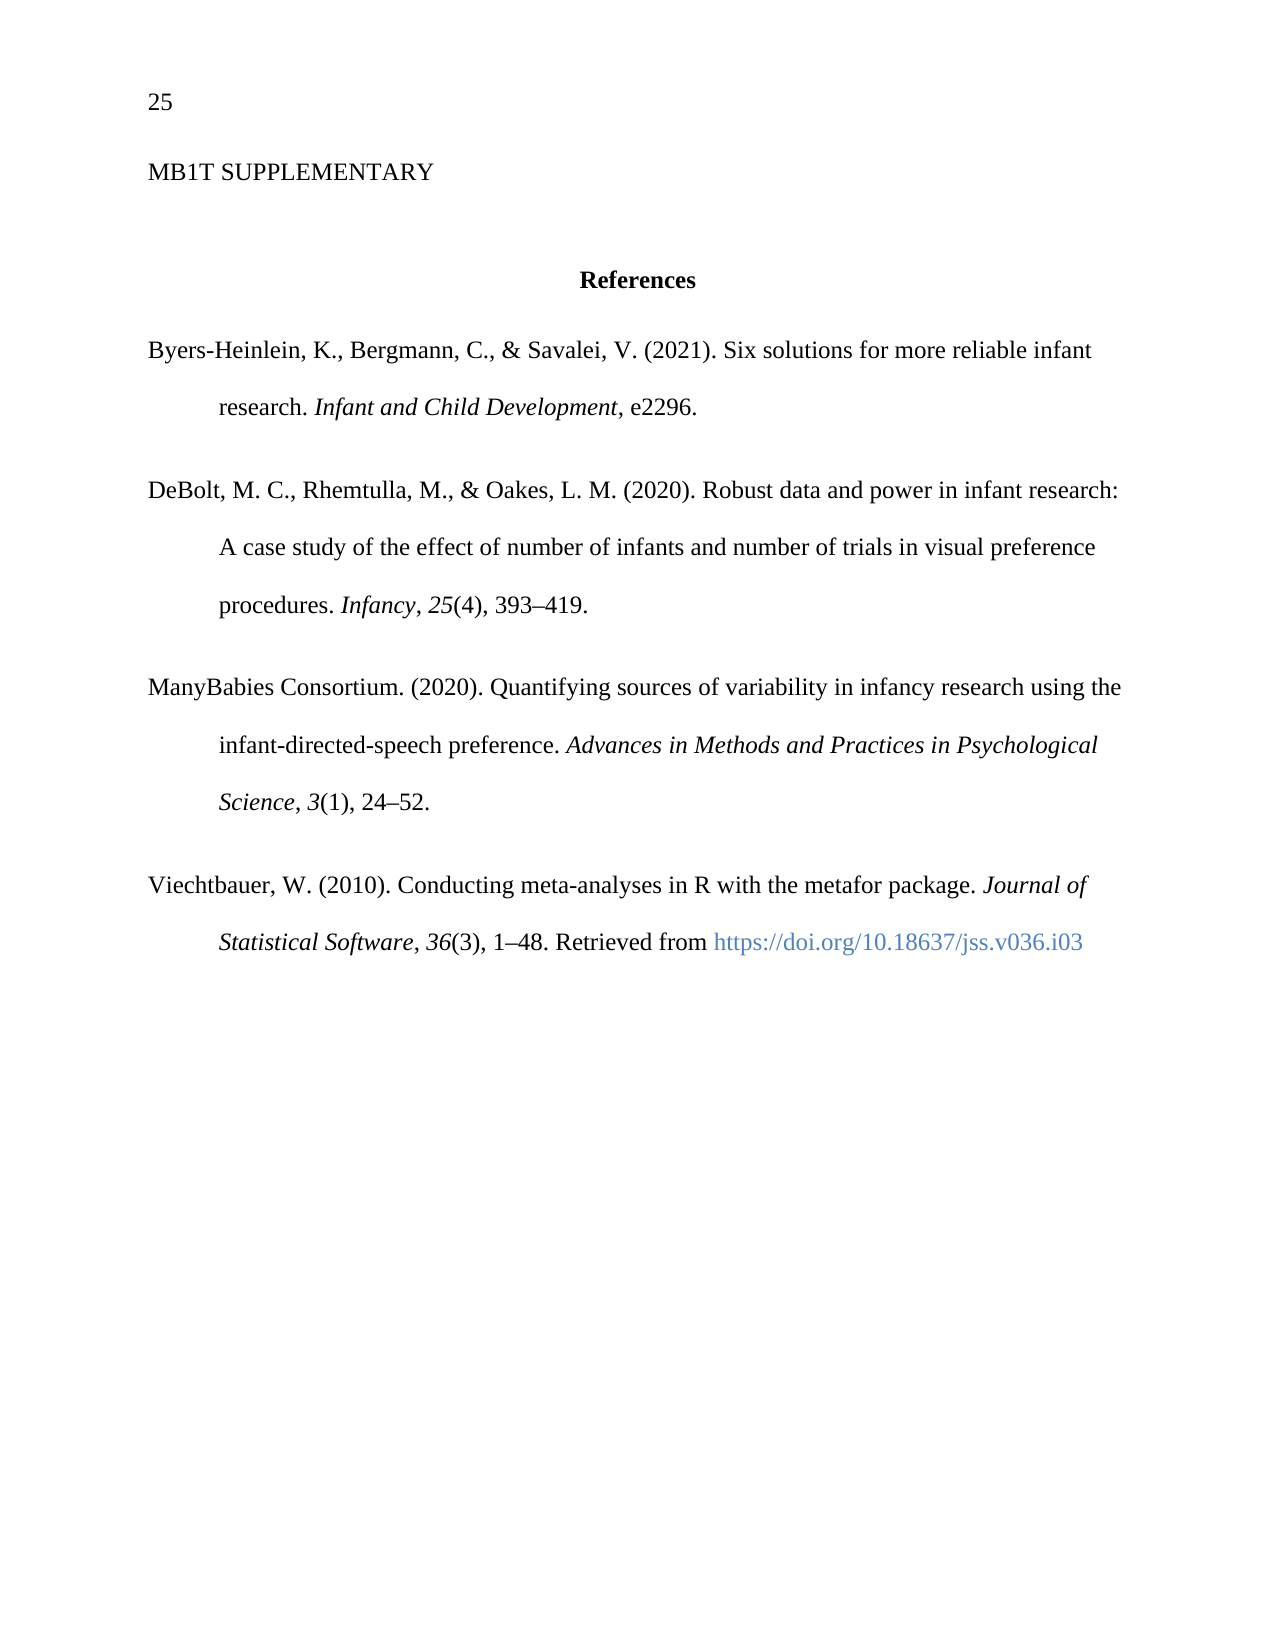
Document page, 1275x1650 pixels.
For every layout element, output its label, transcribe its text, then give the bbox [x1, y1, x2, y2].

text DeBolt, M. C., Rhemtulla, M., & Oakes, L. M. (2020). Robust data and power in infant research: A case study of the effect of number of infants and number of trials in visual preference procedures. Infancy, 25(4), 393–419. [148, 475, 1127, 619]
text ManyBabies Consortium. (2020). Quantifying sources of variability in infancy research using the infant-directed-speech preference. Advances in Methods and Practices in Psychological Science, 3(1), 24–52. [148, 672, 1127, 816]
text Byers-Heinlein, K., Bergmann, C., & Savalei, V. (2021). Six solutions for more reliable infant research. Infant and Child Development, e2296. [148, 335, 1127, 421]
subtitle References [148, 265, 1127, 294]
text Viechtbauer, W. (2010). Conducting meta-analyses in R with the metafor package. Journal of Statistical Software, 36(3), 1–48. Retrieved from https://doi.org/10.18637/jss.v036.i03 [148, 870, 1127, 956]
